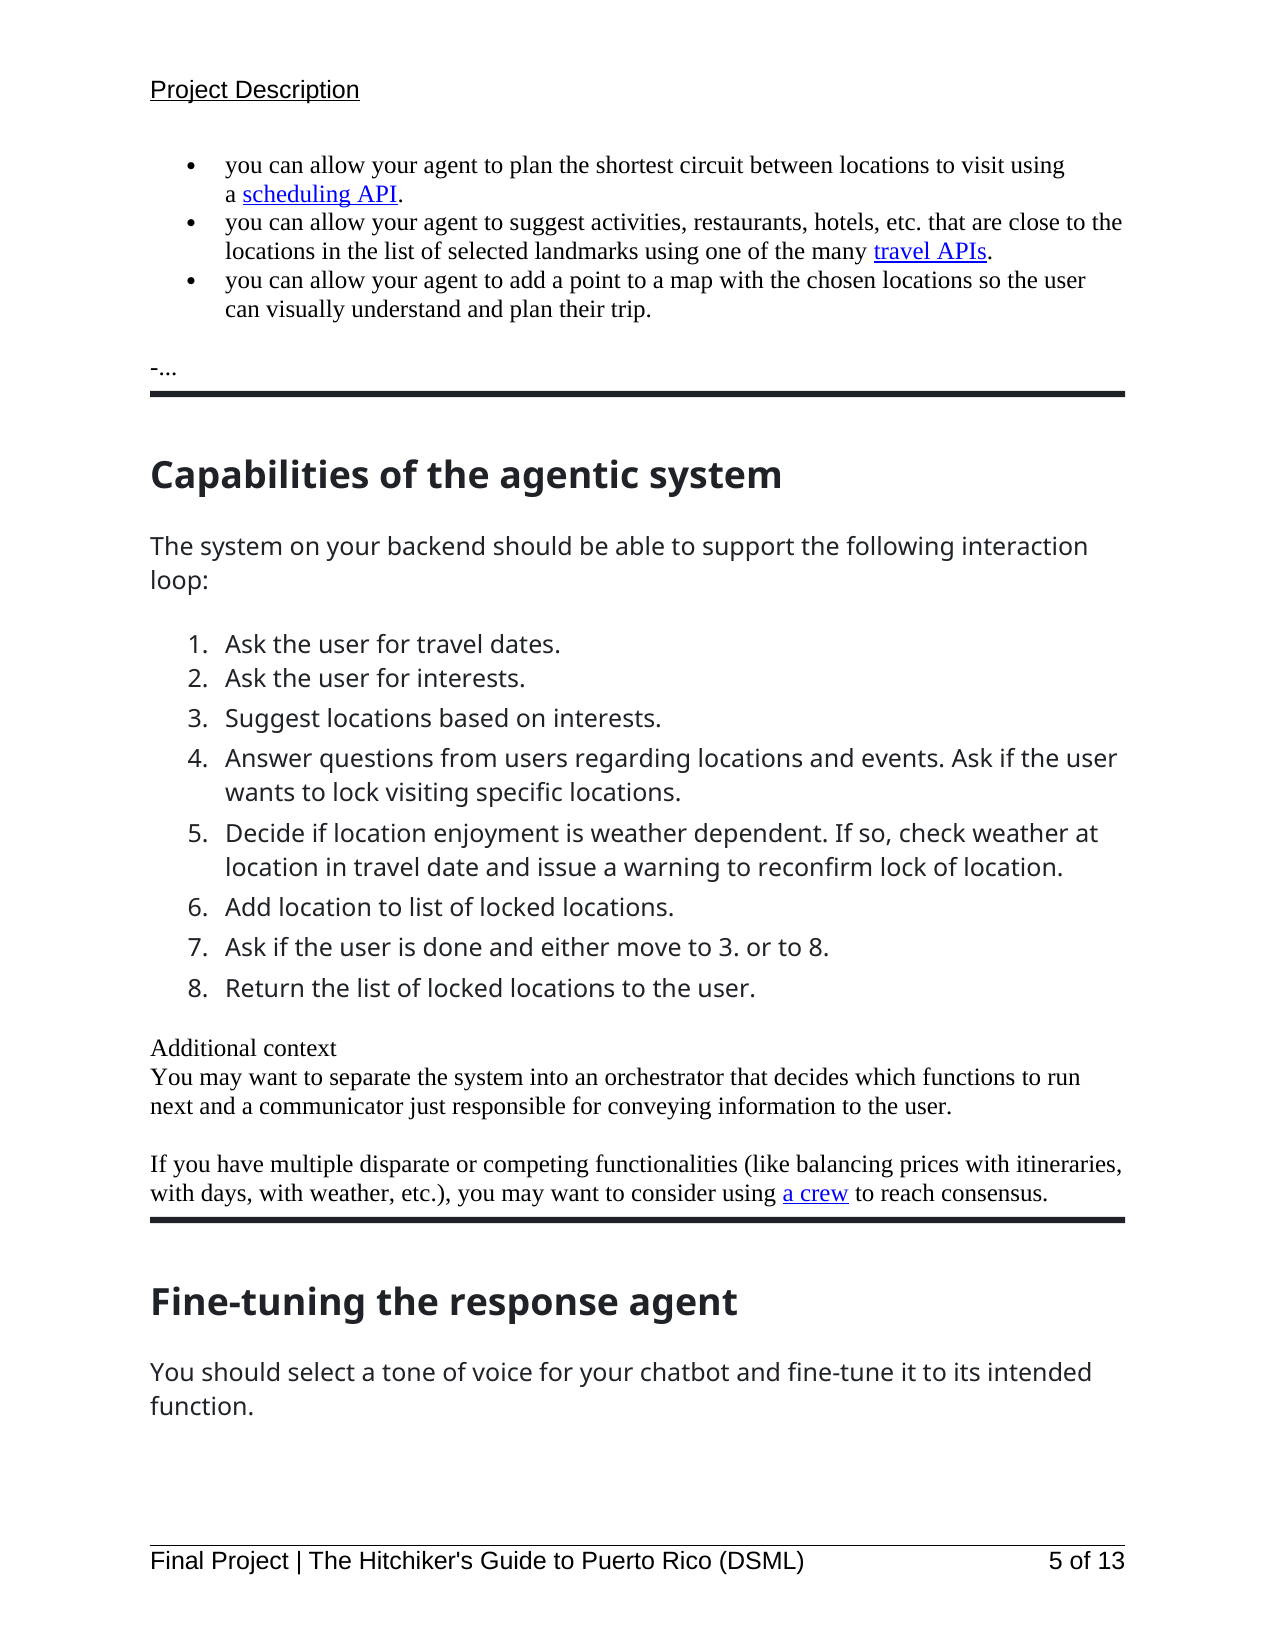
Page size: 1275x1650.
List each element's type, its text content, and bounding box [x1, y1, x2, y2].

text -... [150, 352, 1125, 380]
text Capabilities of the agentic system [150, 449, 1125, 500]
list you can allow your agent to suggest activities, restaurants, hotels, etc. that are close to the locations in the list of selected landmarks using one of the many travel APIs. [187, 207, 1125, 265]
text The system on your backend should be able to support the following interaction loop: [150, 529, 1125, 597]
list Return the list of locked locations to the user. [187, 970, 1125, 1004]
list you can allow your agent to plan the shortest circuit between locations to visit using a scheduling API. [187, 150, 1125, 207]
list Ask if the user is done and either move to 3. or to 8. [187, 930, 1125, 964]
list Suggest locations based on interests. [187, 701, 1125, 735]
text You should select a tone of voice for your chatbot and fine-tune it to its intended function. [150, 1355, 1125, 1423]
list Ask the user for interests. [187, 660, 1125, 694]
text Additional context [150, 1033, 1125, 1062]
list Ask the user for travel dates. [187, 626, 1125, 660]
text You may want to separate the system into an orchestrator that decides which functions to run next and a communicator just responsible for conveying information to the user. [150, 1062, 1125, 1120]
text If you have multiple disparate or competing functionalities (like balancing prices with itineraries, with days, with weather, etc.), you may want to consider using a crew to reach consensus. [150, 1149, 1125, 1206]
list Answer questions from users regarding locations and events. Ask if the user wants to lock visiting specific locations. [187, 741, 1125, 809]
list you can allow your agent to add a point to a map with the chosen locations so the user can visually understand and plan their trip. [187, 265, 1125, 322]
list Decide if location enjoyment is weather dependent. If so, check weather at location in travel date and issue a warning to reconfirm lock of location. [187, 815, 1125, 883]
text Fine-tuning the response agent [150, 1275, 1125, 1326]
list Add location to list of locked locations. [187, 890, 1125, 924]
